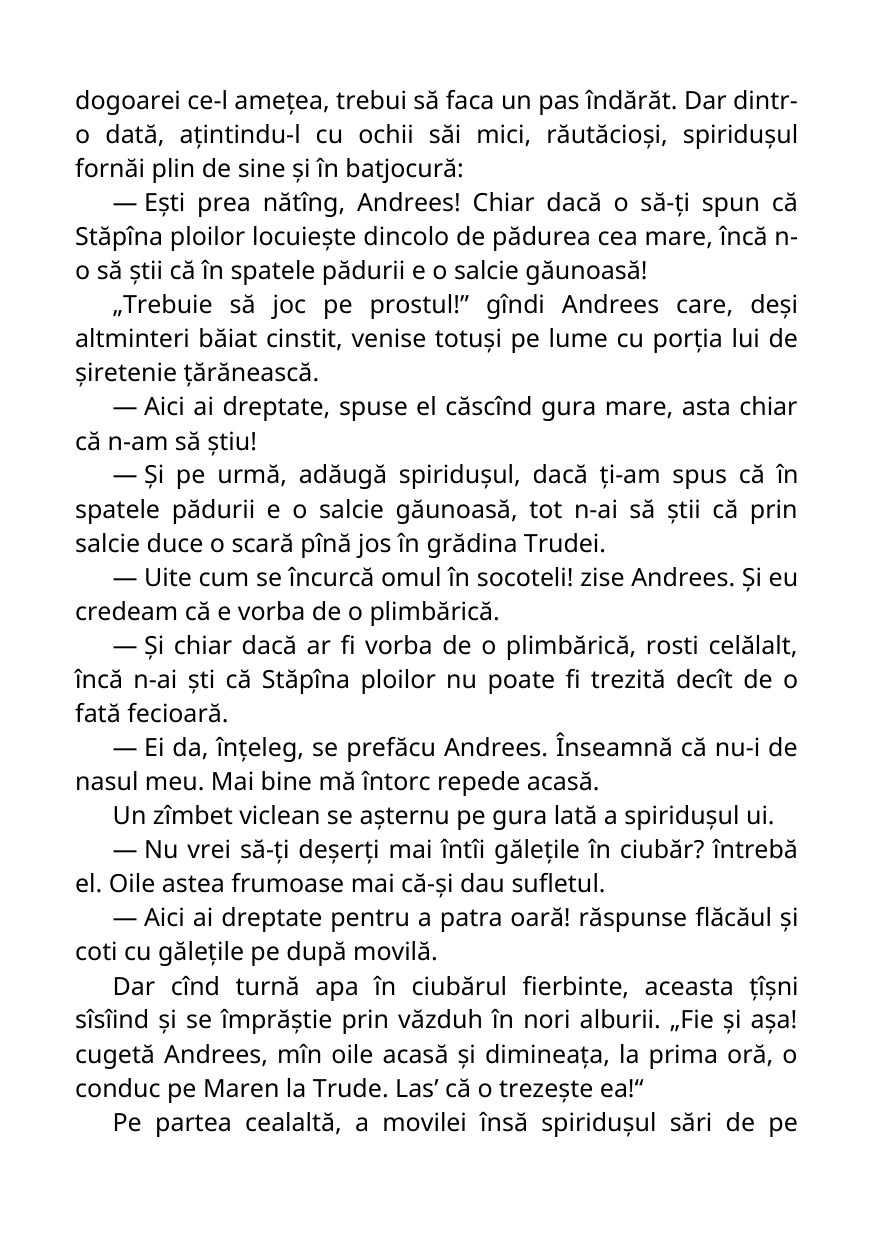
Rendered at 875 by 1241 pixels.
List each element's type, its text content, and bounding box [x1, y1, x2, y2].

text Un zîmbet viclean se aşternu pe gura lată a spiriduşul ui. [75, 798, 799, 832]
text ― Uite cum se încurcă omul în socoteli! zise Andrees. Şi eu credeam că e vorba de o plimbărică. [75, 559, 799, 627]
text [75, 1104, 799, 1138]
text ― Aici ai dreptate pentru a patra oară! răspunse flăcăul şi coti cu găleţile pe după movilă. [75, 900, 799, 968]
text Dar cînd turnă apa în ciubărul fierbinte, aceasta ţîşni sîsîind şi se împrăştie prin văzduh în nori alburii. „Fie şi aşa! cugetă Andrees, mîn oile acasă şi dimineaţa, la prima oră, o conduc pe Maren la Trude. Las’ că o trezeşte ea!“ [75, 968, 799, 1104]
text ― Şi chiar dacă ar fi vorba de o plimbărică, rosti celălalt, încă n-ai şti că Stăpîna ploilor nu poate fi trezită decît de o fată fecioară. [75, 627, 799, 730]
text ― Nu vrei să-ţi deşerţi mai întîi găleţile în ciubăr? întrebă el. Oile astea frumoase mai că-şi dau sufletul. [75, 832, 799, 900]
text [75, 82, 799, 185]
text „Trebuie să joc pe prostul!” gîndi Andrees care, deşi altminteri băiat cinstit, venise totuşi pe lume cu porţia lui de şiretenie ţărănească. [75, 287, 799, 389]
text ― Şi pe urmă, adăugă spiriduşul, dacă ţi-am spus că în spatele pădurii e o salcie găunoasă, tot n-ai să ştii că prin salcie duce o scară pînă jos în grădina Trudei. [75, 457, 799, 559]
text ― Ei da, înţeleg, se prefăcu Andrees. Înseamnă că nu-i de nasul meu. Mai bine mă întorc repede acasă. [75, 730, 799, 798]
text ― Eşti prea nătîng, Andrees! Chiar dacă o să-ţi spun că Stăpîna ploilor locuieşte dincolo de pădurea cea mare, încă n-o să ştii că în spatele pădurii e o salcie găunoasă! [75, 185, 799, 287]
text ― Aici ai dreptate, spuse el căscînd gura mare, asta chiar că n-am să ştiu! [75, 389, 799, 457]
